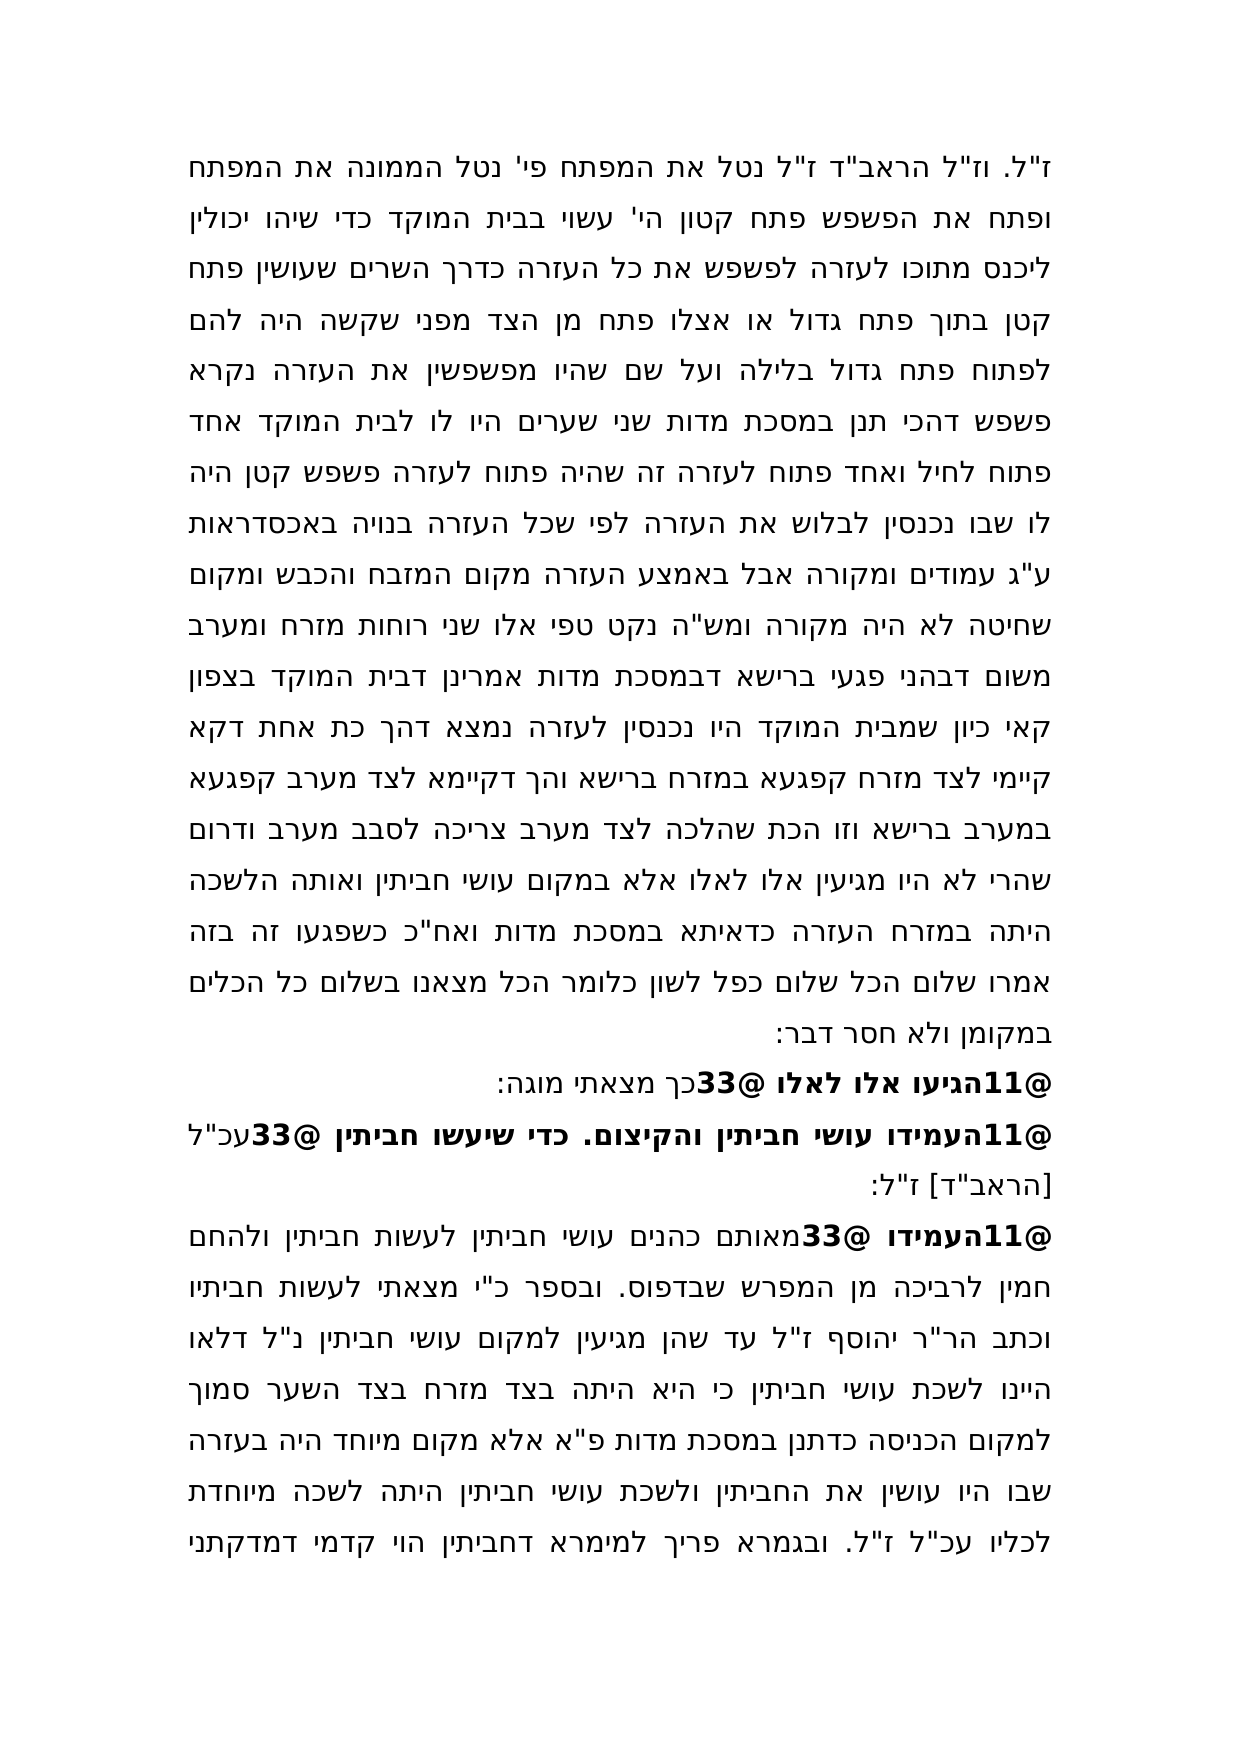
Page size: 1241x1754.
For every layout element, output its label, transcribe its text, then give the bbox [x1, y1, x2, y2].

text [187, 1220, 1053, 1559]
text @11הגיעו אלו לאלו @33כך מצאתי מוגה: [187, 1067, 1053, 1101]
text @11העמידו עושי חביתין והקיצום. כדי שיעשו חביתין @33עכ"ל [הראב"ד] ז"ל: [187, 1118, 1053, 1203]
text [187, 150, 1053, 1050]
